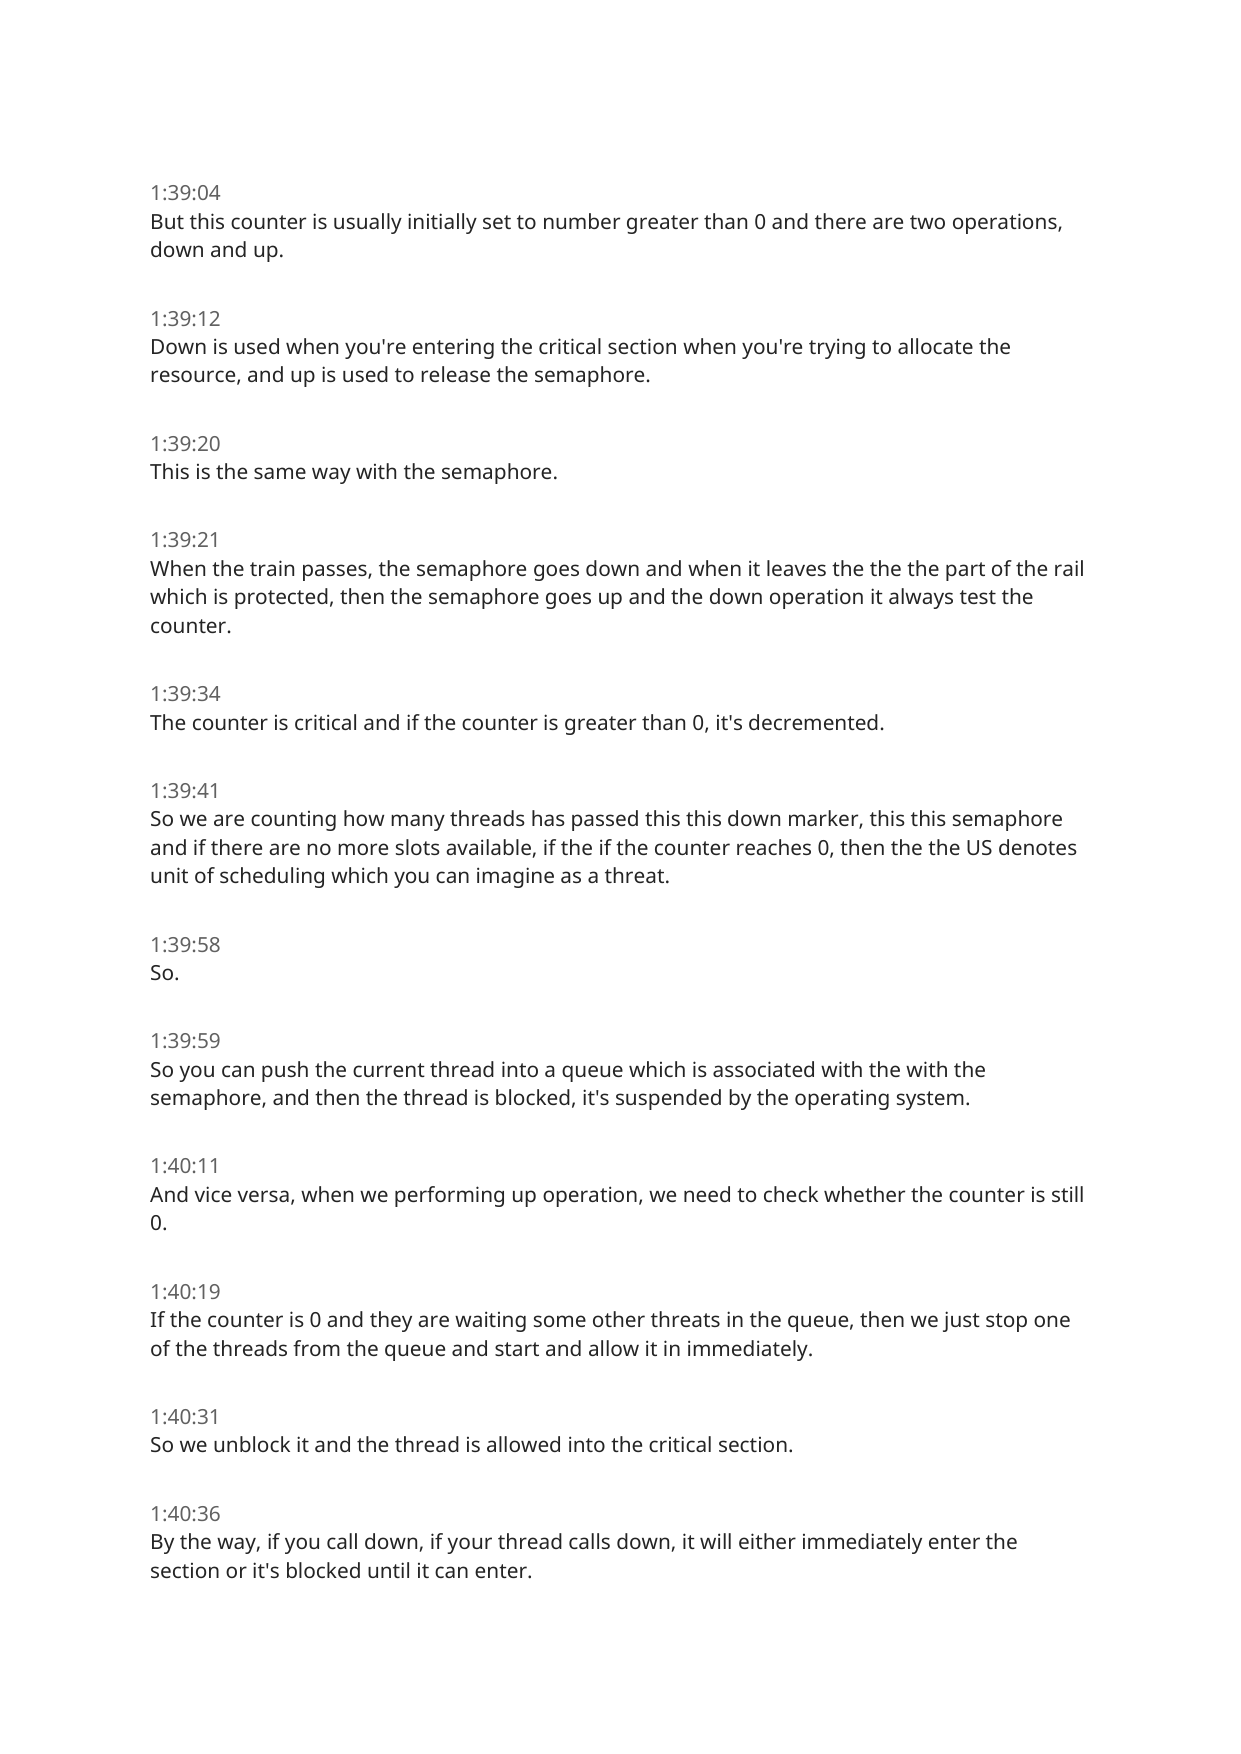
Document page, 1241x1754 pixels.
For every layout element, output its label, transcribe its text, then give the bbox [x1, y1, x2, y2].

text 1:40:11 And vice versa, when we performing up operation, we need to check whether the counter is still 0. [150, 1123, 1090, 1237]
text 1:39:21 When the train passes, the semaphore goes down and when it leaves the the the part of the rail which is protected, then the semaphore goes up and the down operation it always test the counter. [150, 497, 1090, 639]
text 1:40:31 So we unblock it and the thread is allowed into the critical section. [150, 1374, 1090, 1459]
text 1:39:04 But this counter is usually initially set to number greater than 0 and there are two operations, down and up. [150, 150, 1090, 264]
text 1:39:41 So we are counting how many threads has passed this this down marker, this this semaphore and if there are no more slots available, if the if the counter reaches 0, then the the US denotes unit of scheduling which you can imagine as a threat. [150, 748, 1090, 890]
text 1:39:20 This is the same way with the semaphore. [150, 400, 1090, 486]
text 1:39:12 Down is used when you're entering the critical section when you're trying to allocate the resource, and up is used to release the semaphore. [150, 275, 1090, 389]
text 1:39:34 The counter is critical and if the counter is greater than 0, it's decremented. [150, 651, 1090, 736]
text 1:40:36 By the way, if you call down, if your thread calls down, it will either immediately enter the section or it's blocked until it can enter. [150, 1470, 1090, 1584]
text 1:39:58 So. [150, 901, 1090, 987]
text 1:40:19 If the counter is 0 and they are waiting some other threats in the queue, then we just stop one of the threads from the queue and start and allow it in immediately. [150, 1248, 1090, 1362]
text 1:39:59 So you can push the current thread into a queue which is associated with the with the semaphore, and then the thread is blocked, it's suspended by the operating system. [150, 998, 1090, 1112]
